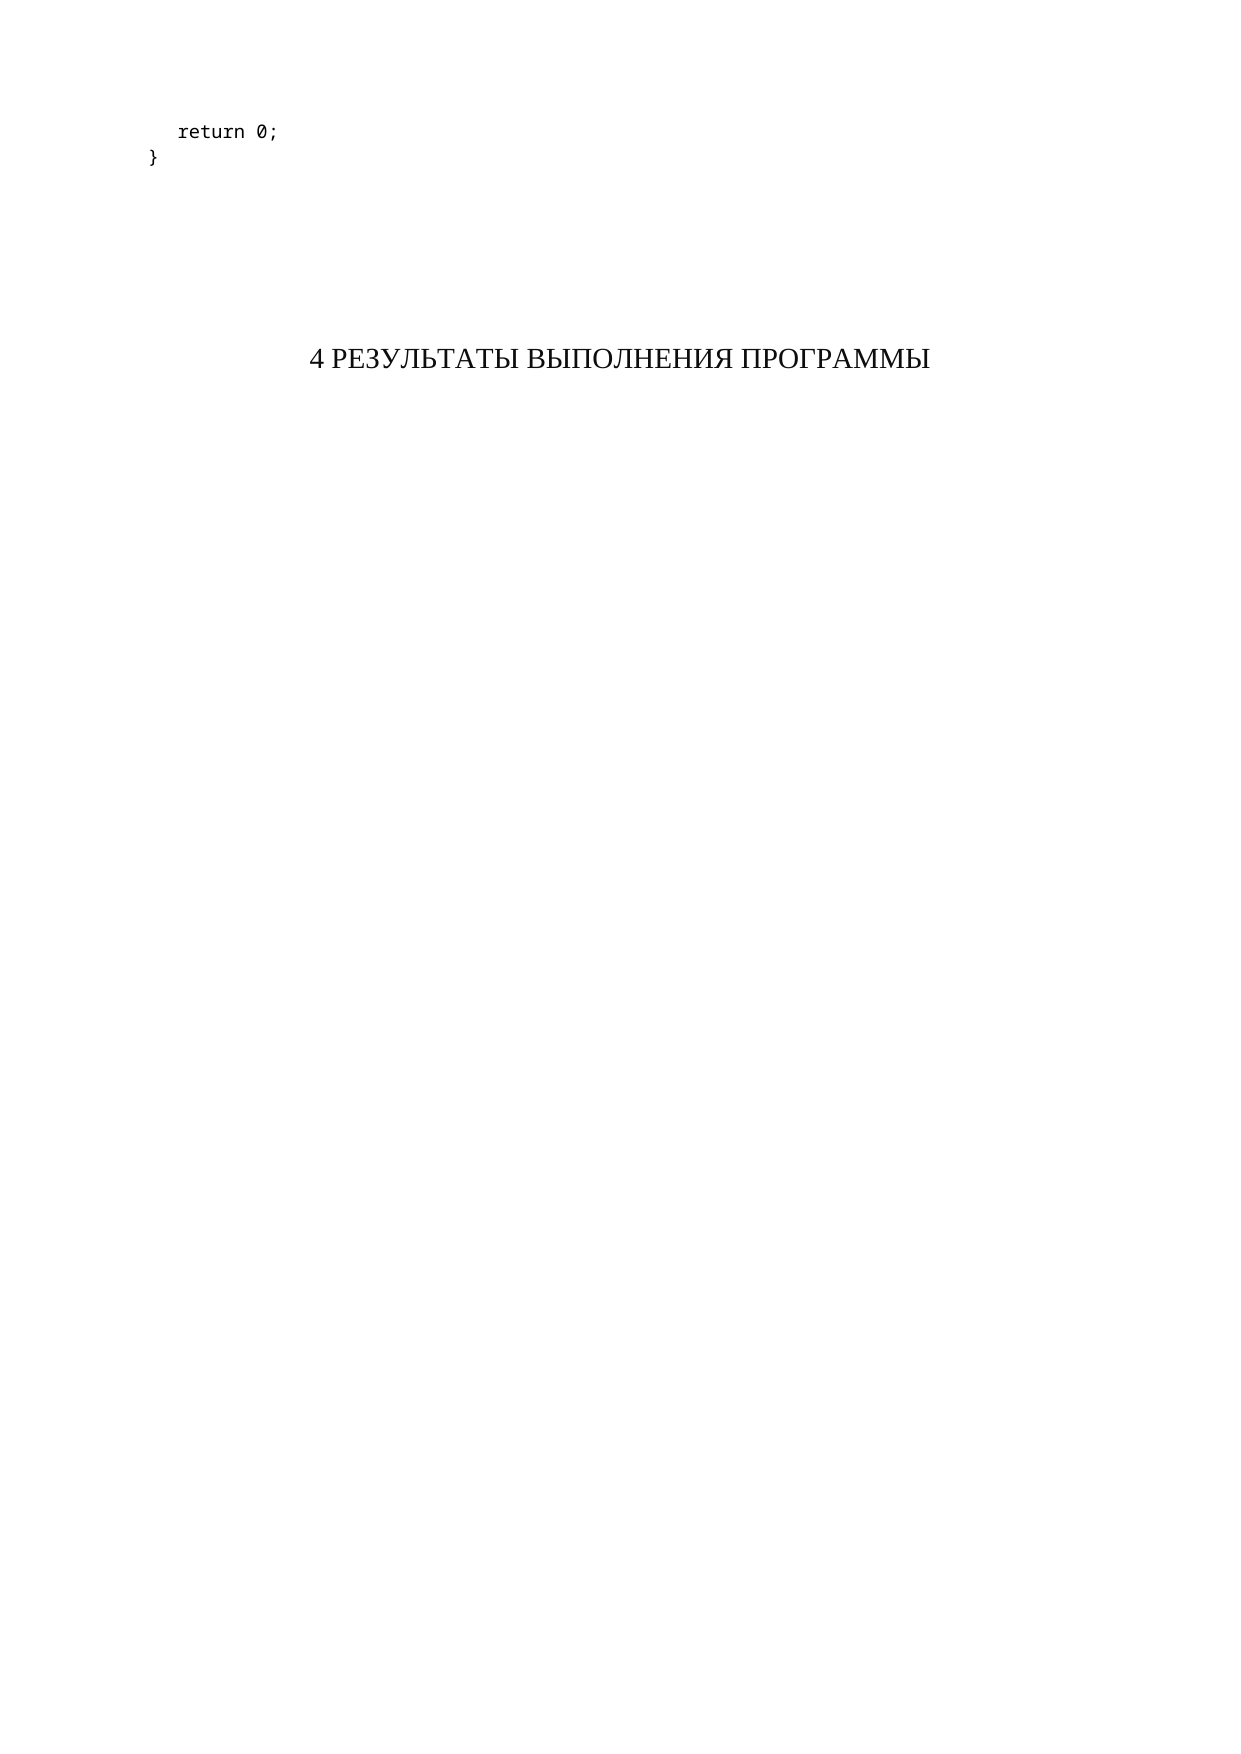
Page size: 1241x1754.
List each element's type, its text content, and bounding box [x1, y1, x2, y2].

text 4 РЕЗУЛЬТАТЫ ВЫПОЛНЕНИЯ ПРОГРАММЫ [88, 341, 1152, 374]
text return 0; [88, 118, 1152, 144]
text } [88, 144, 1152, 169]
